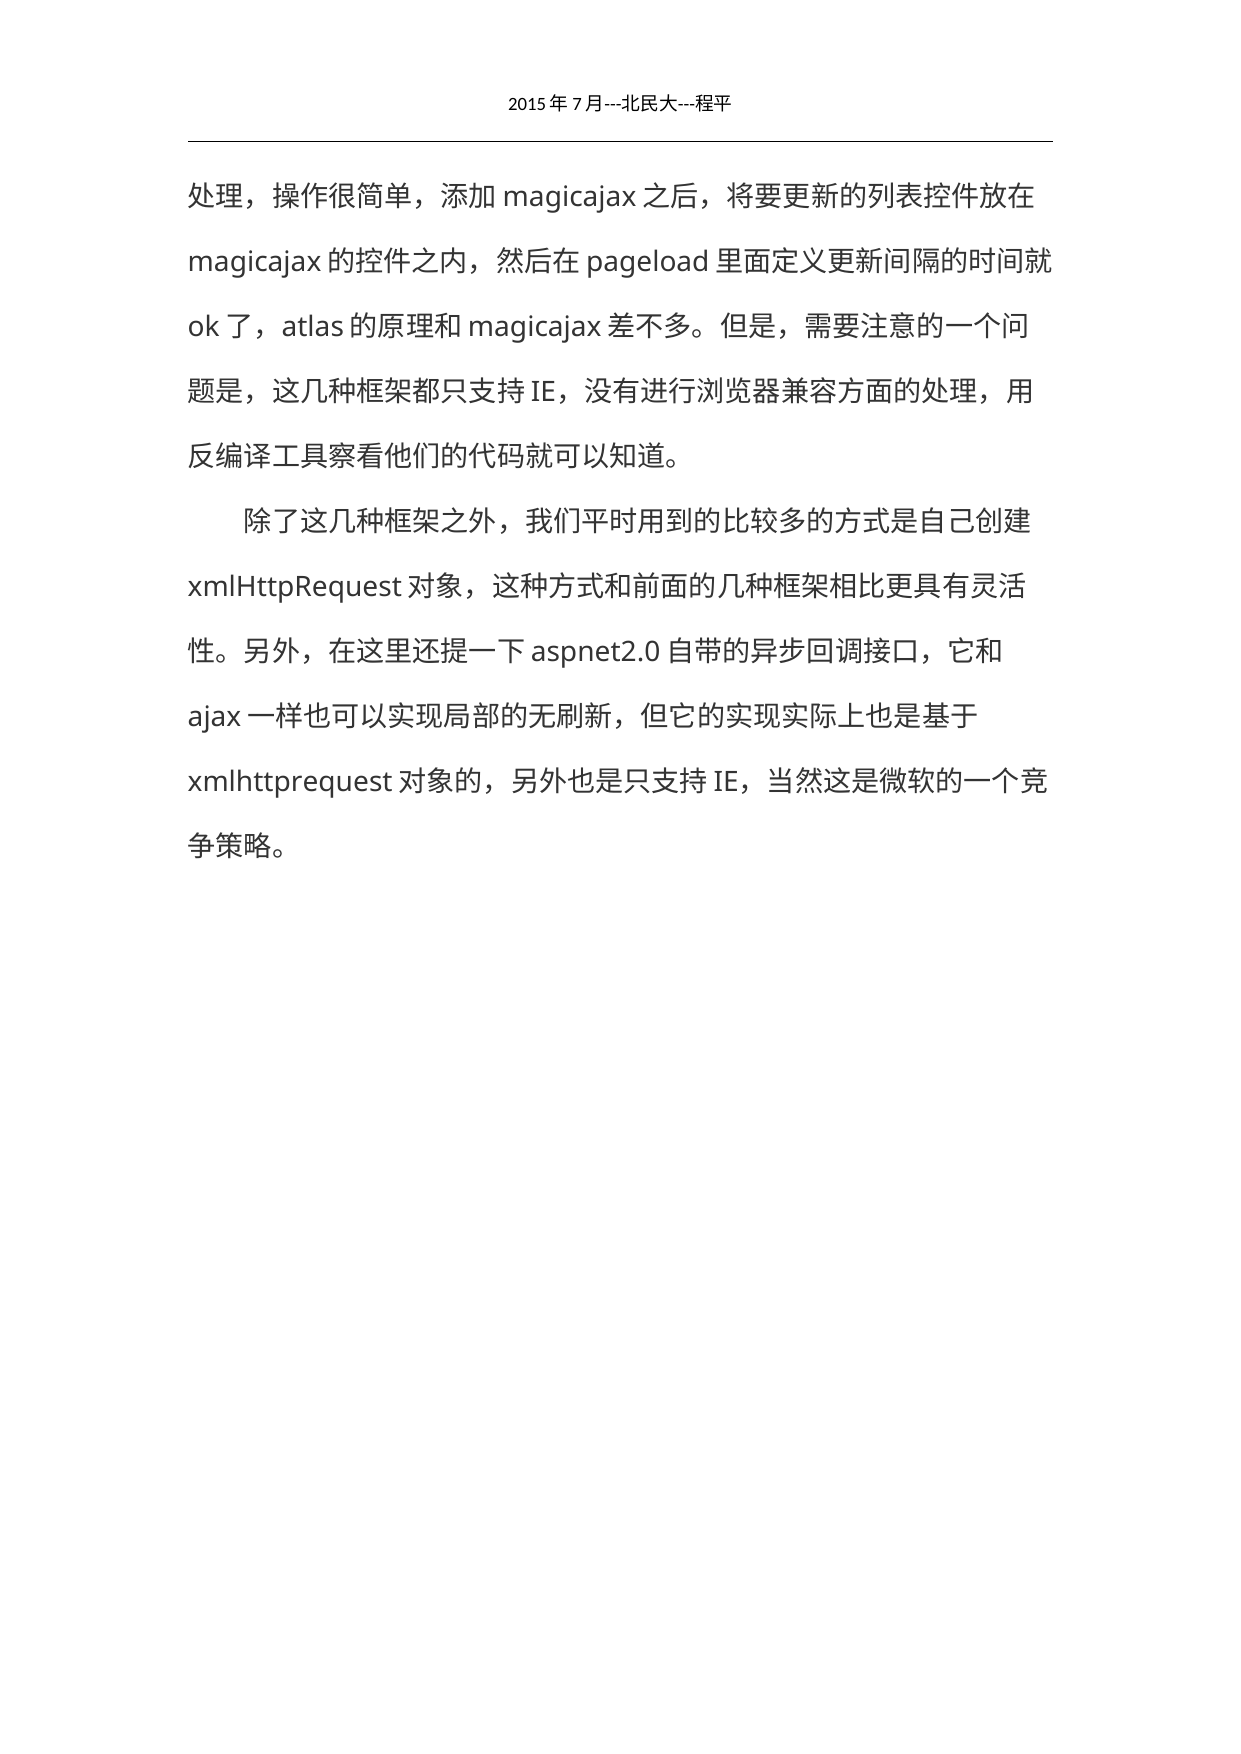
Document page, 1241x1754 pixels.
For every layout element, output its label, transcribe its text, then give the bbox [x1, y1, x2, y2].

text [187, 162, 1053, 487]
text 除了这几种框架之外，我们平时用到的比较多的方式是自己创建xmlHttpRequest对象，这种方式和前面的几种框架相比更具有灵活性。另外，在这里还提一下aspnet2.0自带的异步回调接口，它和ajax一样也可以实现局部的无刷新，但它的实现实际上也是基于xmlhttprequest对象的，另外也是只支持IE，当然这是微软的一个竞争策略。 [187, 487, 1053, 877]
